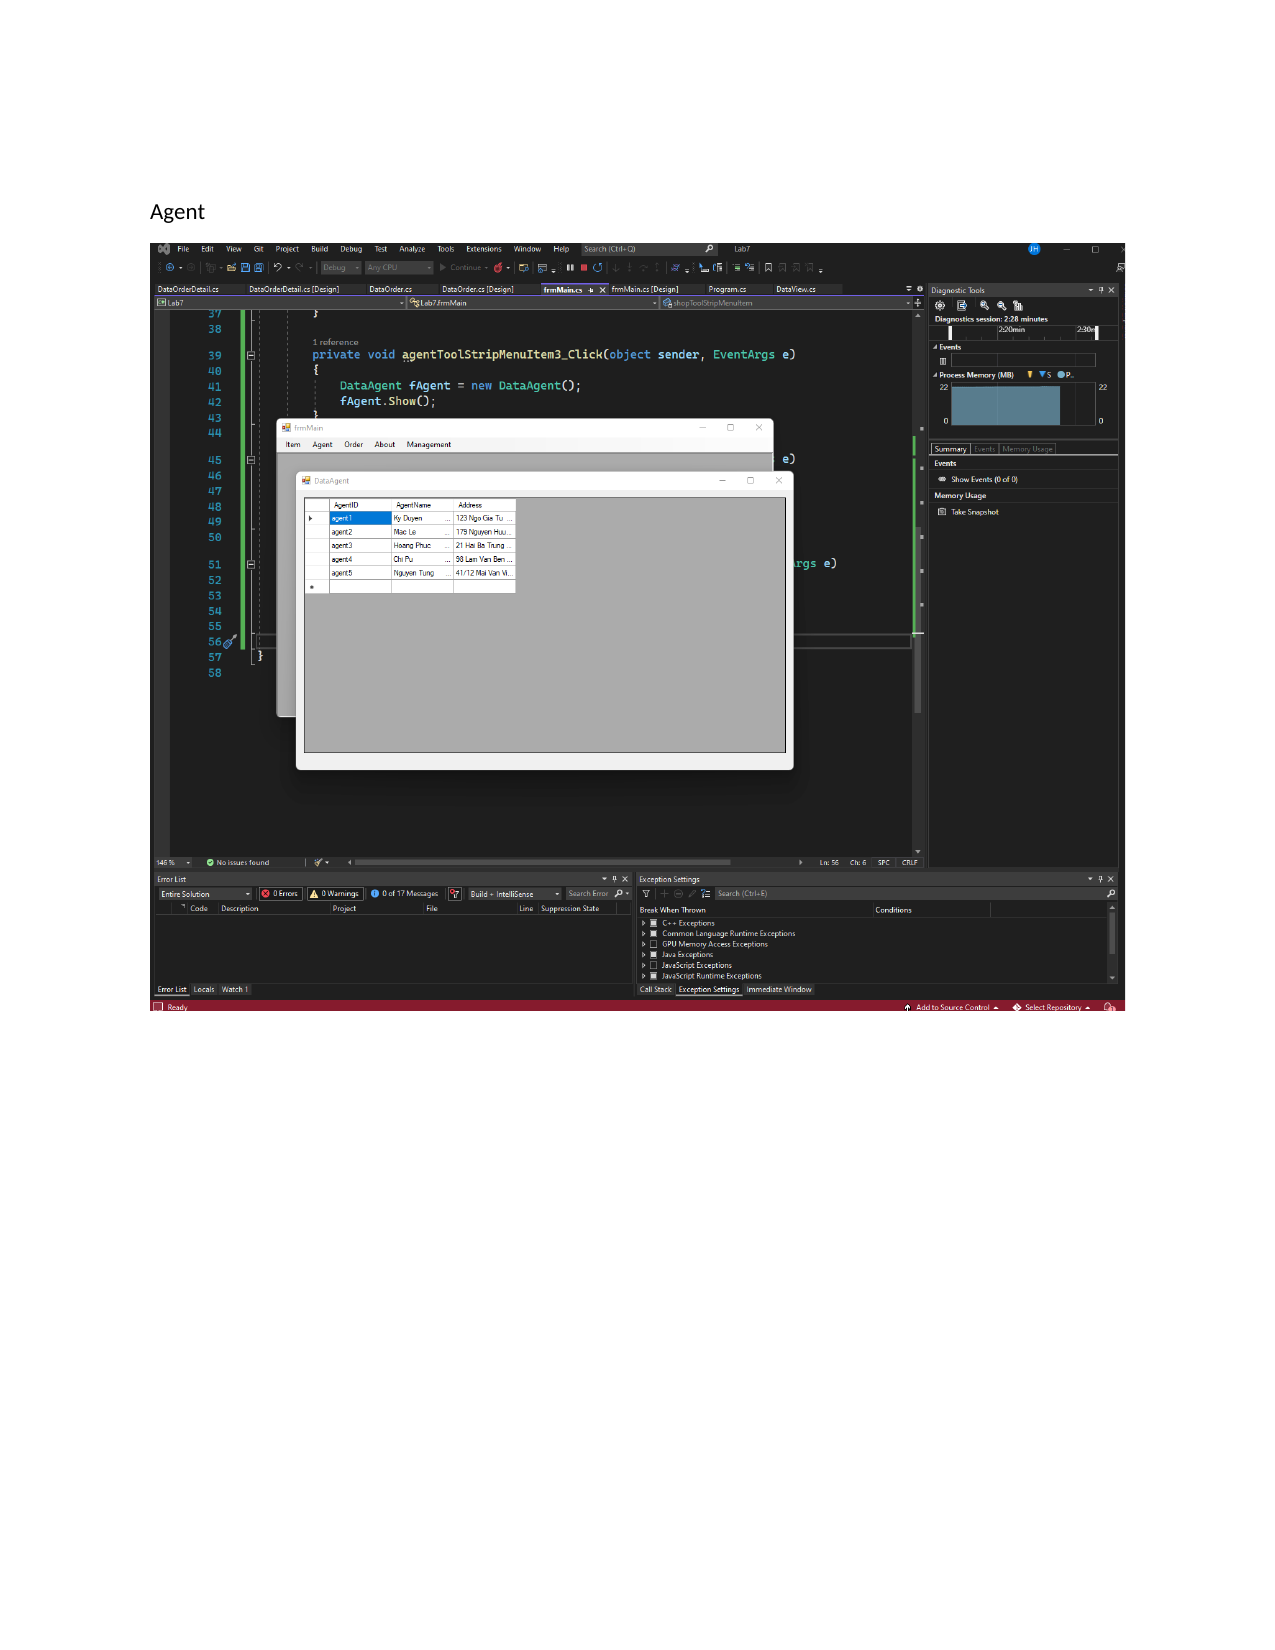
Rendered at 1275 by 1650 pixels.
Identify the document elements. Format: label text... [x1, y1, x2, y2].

picture [150, 243, 1125, 1011]
text Agent [150, 197, 1125, 225]
